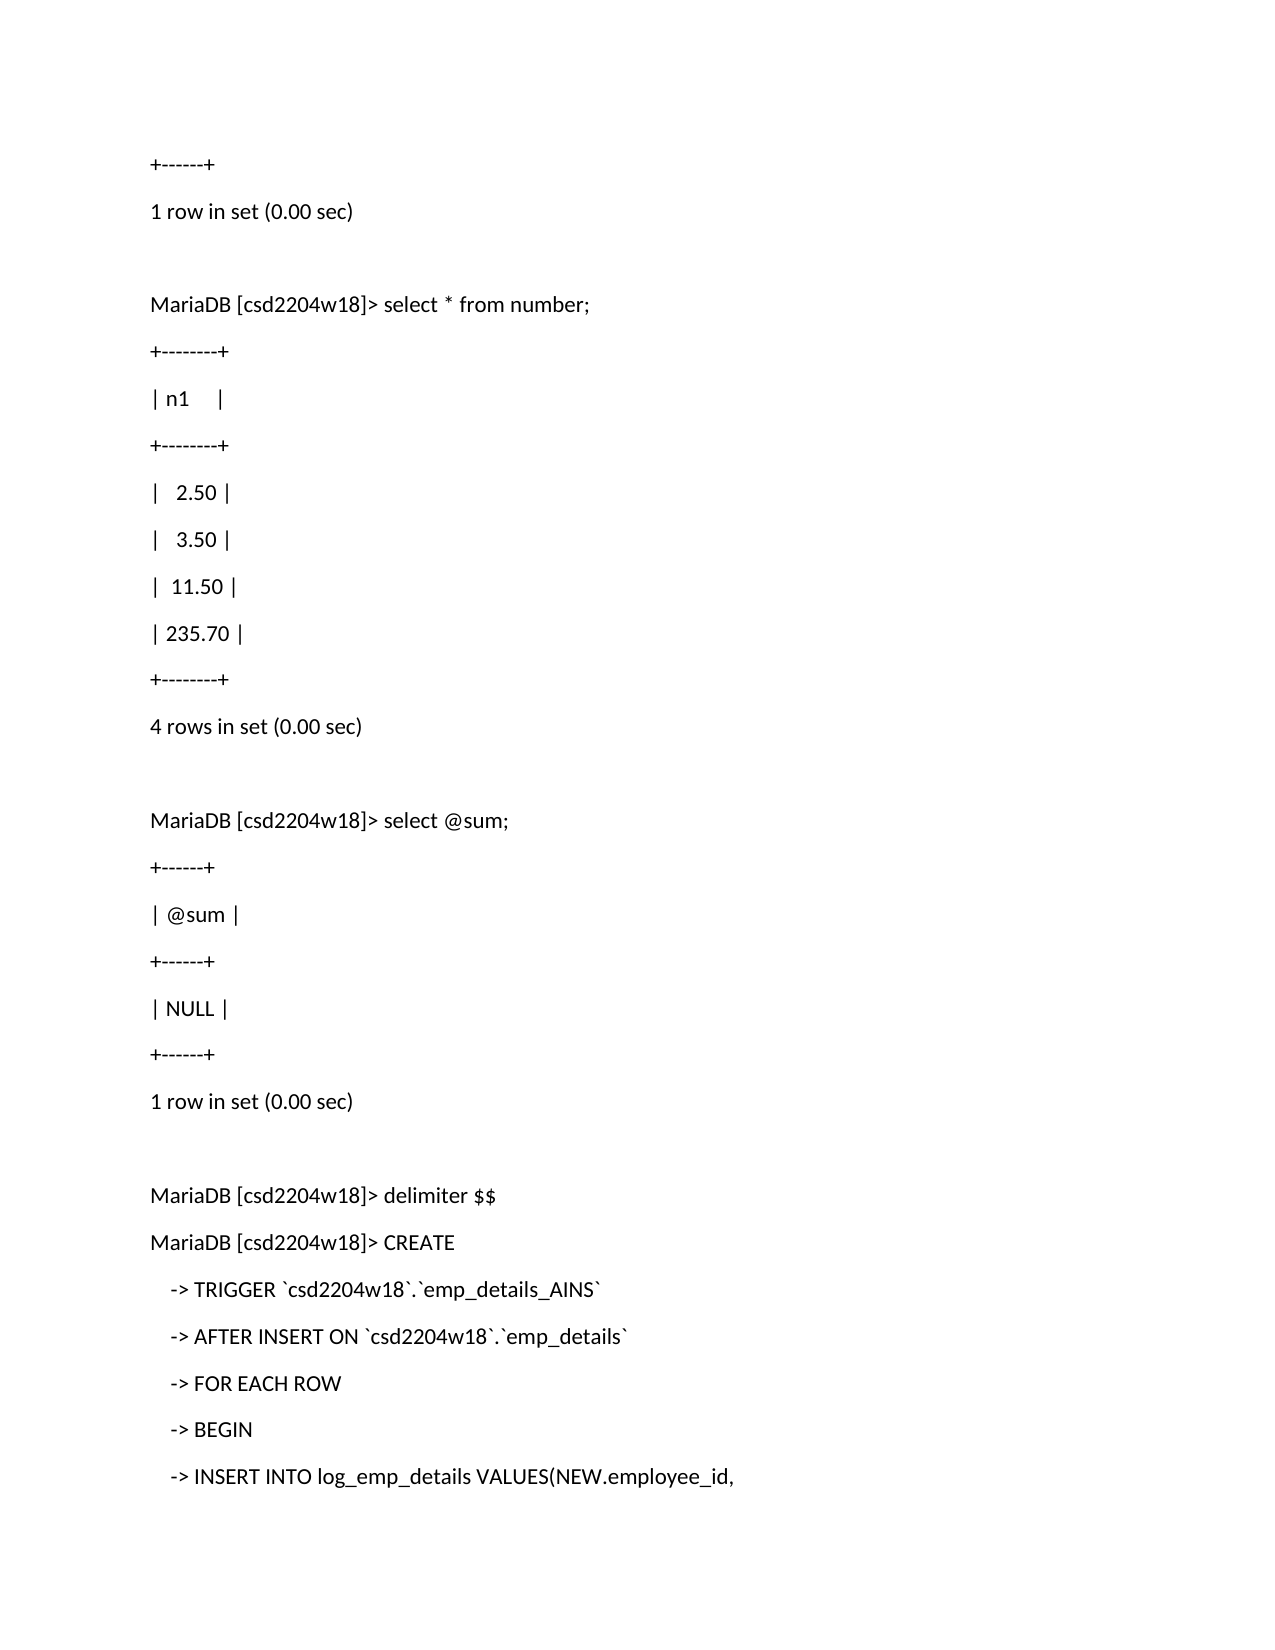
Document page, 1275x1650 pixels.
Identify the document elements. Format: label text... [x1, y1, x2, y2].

text +--------+ [150, 337, 1125, 366]
text | NULL | [150, 994, 1125, 1022]
text +------+ [150, 853, 1125, 881]
text MariaDB [csd2204w18]> select @sum; [150, 806, 1125, 834]
text | 11.50 | [150, 572, 1125, 600]
text +--------+ [150, 431, 1125, 459]
text | n1 | [150, 384, 1125, 412]
text +------+ [150, 1041, 1125, 1069]
text -> FOR EACH ROW [150, 1369, 1125, 1397]
text -> TRIGGER `csd2204w18`.`emp_details_AINS` [150, 1275, 1125, 1303]
text +------+ [150, 150, 1125, 178]
text | 2.50 | [150, 478, 1125, 506]
text +--------+ [150, 666, 1125, 694]
text -> BEGIN [150, 1416, 1125, 1444]
text +------+ [150, 947, 1125, 975]
text | 235.70 | [150, 619, 1125, 647]
text MariaDB [csd2204w18]> CREATE [150, 1228, 1125, 1256]
text 4 rows in set (0.00 sec) [150, 712, 1125, 741]
text -> INSERT INTO log_emp_details VALUES(NEW.employee_id, [150, 1462, 1125, 1491]
text 1 row in set (0.00 sec) [150, 197, 1125, 225]
text -> AFTER INSERT ON `csd2204w18`.`emp_details` [150, 1322, 1125, 1350]
text | 3.50 | [150, 525, 1125, 553]
text 1 row in set (0.00 sec) [150, 1087, 1125, 1116]
text MariaDB [csd2204w18]> select * from number; [150, 291, 1125, 319]
text | @sum | [150, 900, 1125, 928]
text MariaDB [csd2204w18]> delimiter $$ [150, 1181, 1125, 1209]
